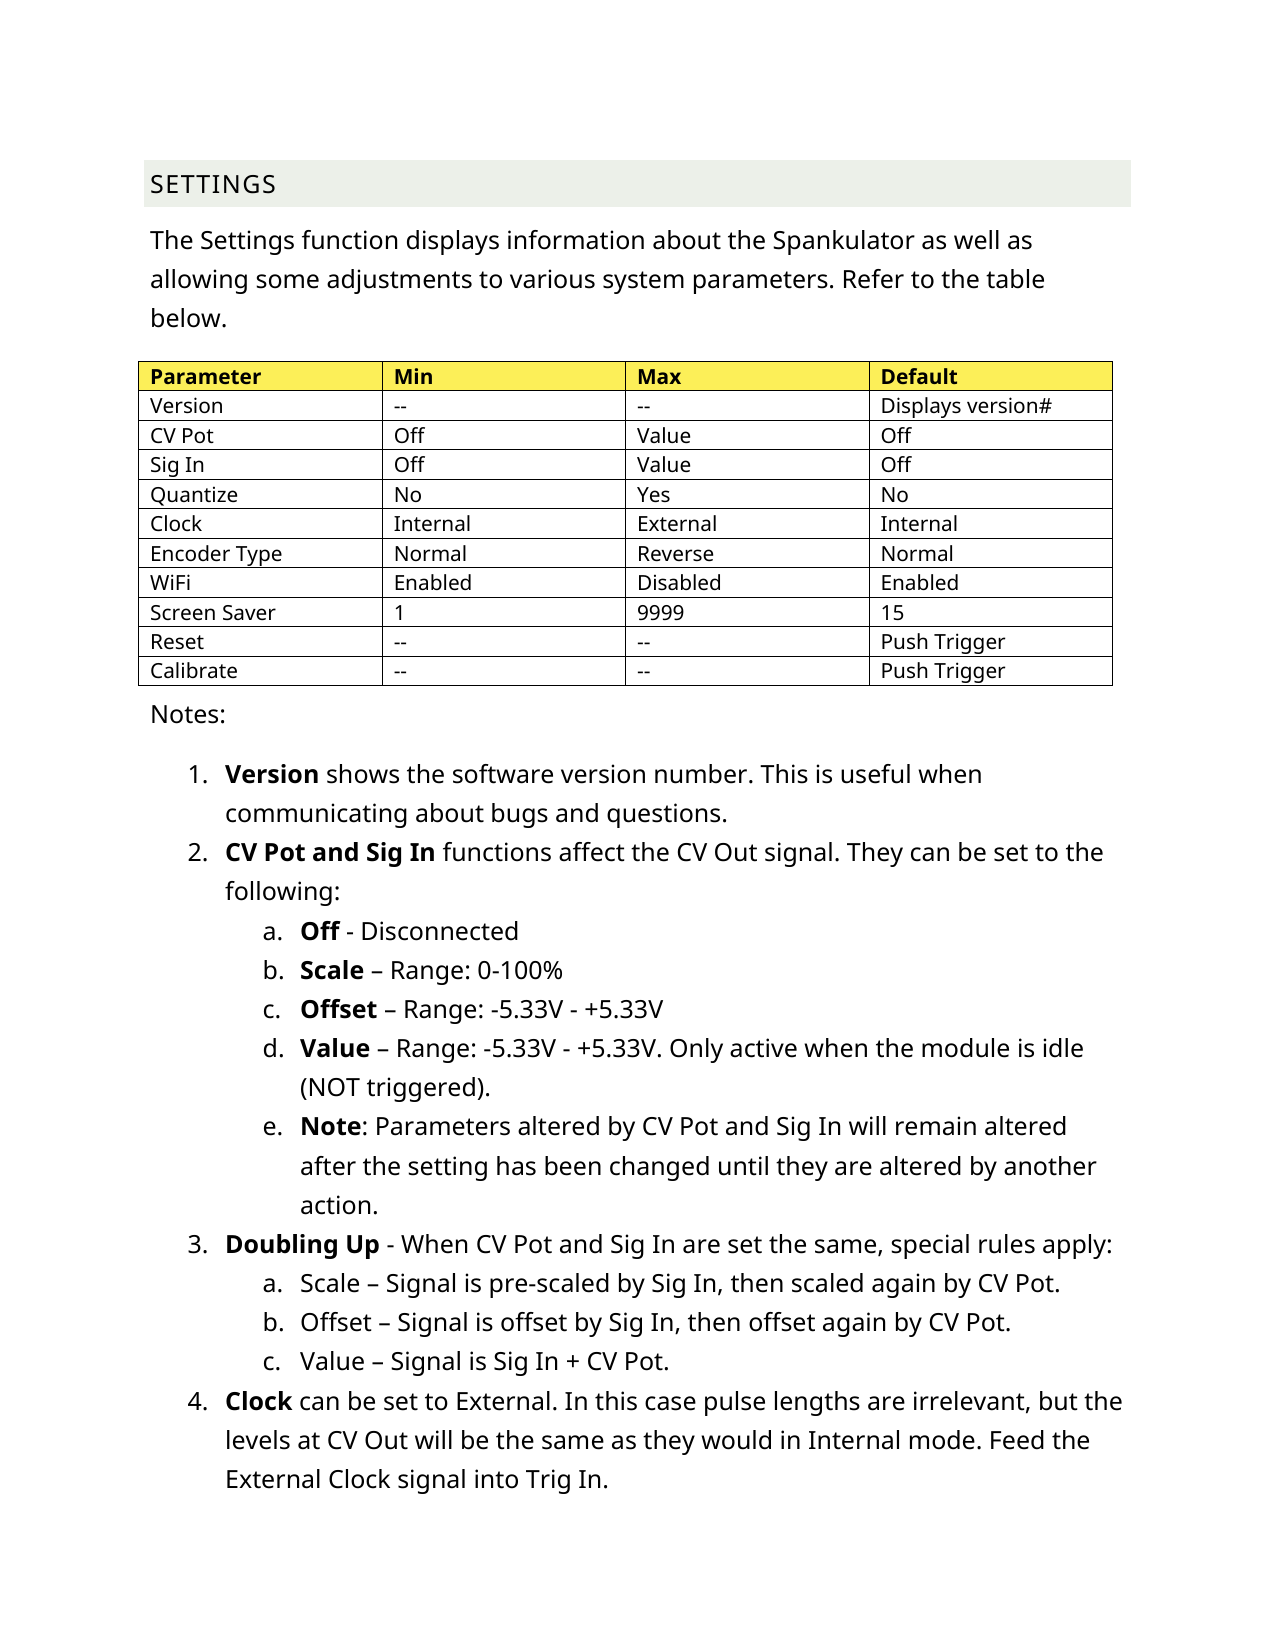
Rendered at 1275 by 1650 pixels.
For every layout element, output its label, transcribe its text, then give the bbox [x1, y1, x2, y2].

list Offset – Signal is offset by Sig In, then offset again by CV Pot. [262, 1305, 1125, 1339]
list CV Pot and Sig In functions affect the CV Out signal. They can be set to the following: [187, 835, 1125, 908]
table_cell Displays version# [870, 391, 1112, 420]
table_cell Quantize [139, 480, 382, 508]
table_cell -- [383, 391, 625, 420]
table_cell Value [626, 421, 869, 449]
text Notes: [150, 697, 1125, 731]
table_cell -- [383, 657, 625, 685]
table_cell Off [870, 450, 1112, 479]
table_cell Yes [626, 480, 869, 508]
table_header Max [626, 362, 869, 390]
table_cell 15 [870, 598, 1112, 626]
table_cell Normal [383, 539, 625, 567]
table_header Parameter [139, 362, 382, 390]
table_cell Off [870, 421, 1112, 449]
table_header Default [870, 362, 1112, 390]
table_cell WiFi [139, 568, 382, 597]
table_cell Normal [870, 539, 1112, 567]
list Value – Range: -5.33V - +5.33V. Only active when the module is idle (NOT triggered). [262, 1031, 1125, 1104]
table_cell External [626, 509, 869, 538]
table_cell CV Pot [139, 421, 382, 449]
list Clock can be set to External. In this case pulse lengths are irrelevant, but the levels at CV Out will be the same as they would in Internal mode. Feed the External Clock signal into Trig In. [187, 1383, 1125, 1496]
table_cell Encoder Type [139, 539, 382, 567]
list Offset – Range: -5.33V - +5.33V [262, 992, 1125, 1026]
table_cell Internal [383, 509, 625, 538]
table_cell Disabled [626, 568, 869, 597]
list Scale – Range: 0-100% [262, 952, 1125, 986]
table_cell -- [626, 657, 869, 685]
table_header Min [383, 362, 625, 390]
table_cell 1 [383, 598, 625, 626]
table_cell Enabled [383, 568, 625, 597]
table_cell Off [383, 450, 625, 479]
table_cell Internal [870, 509, 1112, 538]
table_cell -- [626, 391, 869, 420]
table_cell Push Trigger [870, 627, 1112, 656]
table_cell Enabled [870, 568, 1112, 597]
table_cell -- [383, 627, 625, 656]
table_cell Screen Saver [139, 598, 382, 626]
subtitle Settings [150, 167, 1125, 201]
list Value – Signal is Sig In + CV Pot. [262, 1344, 1125, 1378]
table_cell Value [626, 450, 869, 479]
list Note: Parameters altered by CV Pot and Sig In will remain altered after the setting has been changed until they are altered by another action. [262, 1109, 1125, 1221]
table_cell Version [139, 391, 382, 420]
table_cell Reverse [626, 539, 869, 567]
table_cell Sig In [139, 450, 382, 479]
table_cell Push Trigger [870, 657, 1112, 685]
table_cell 9999 [626, 598, 869, 626]
table_cell Off [383, 421, 625, 449]
table_cell Calibrate [139, 657, 382, 685]
table_cell Reset [139, 627, 382, 656]
table_cell No [870, 480, 1112, 508]
list Version shows the software version number. This is useful when communicating about bugs and questions. [187, 757, 1125, 830]
text The Settings function displays information about the Spankulator as well as allowing some adjustments to various system parameters. Refer to the table below. [150, 222, 1125, 335]
list Off - Disconnected [262, 913, 1125, 947]
table_cell No [383, 480, 625, 508]
table_cell -- [626, 627, 869, 656]
list Doubling Up - When CV Pot and Sig In are set the same, special rules apply: [187, 1227, 1125, 1261]
table_cell Clock [139, 509, 382, 538]
list Scale – Signal is pre-scaled by Sig In, then scaled again by CV Pot. [262, 1266, 1125, 1300]
